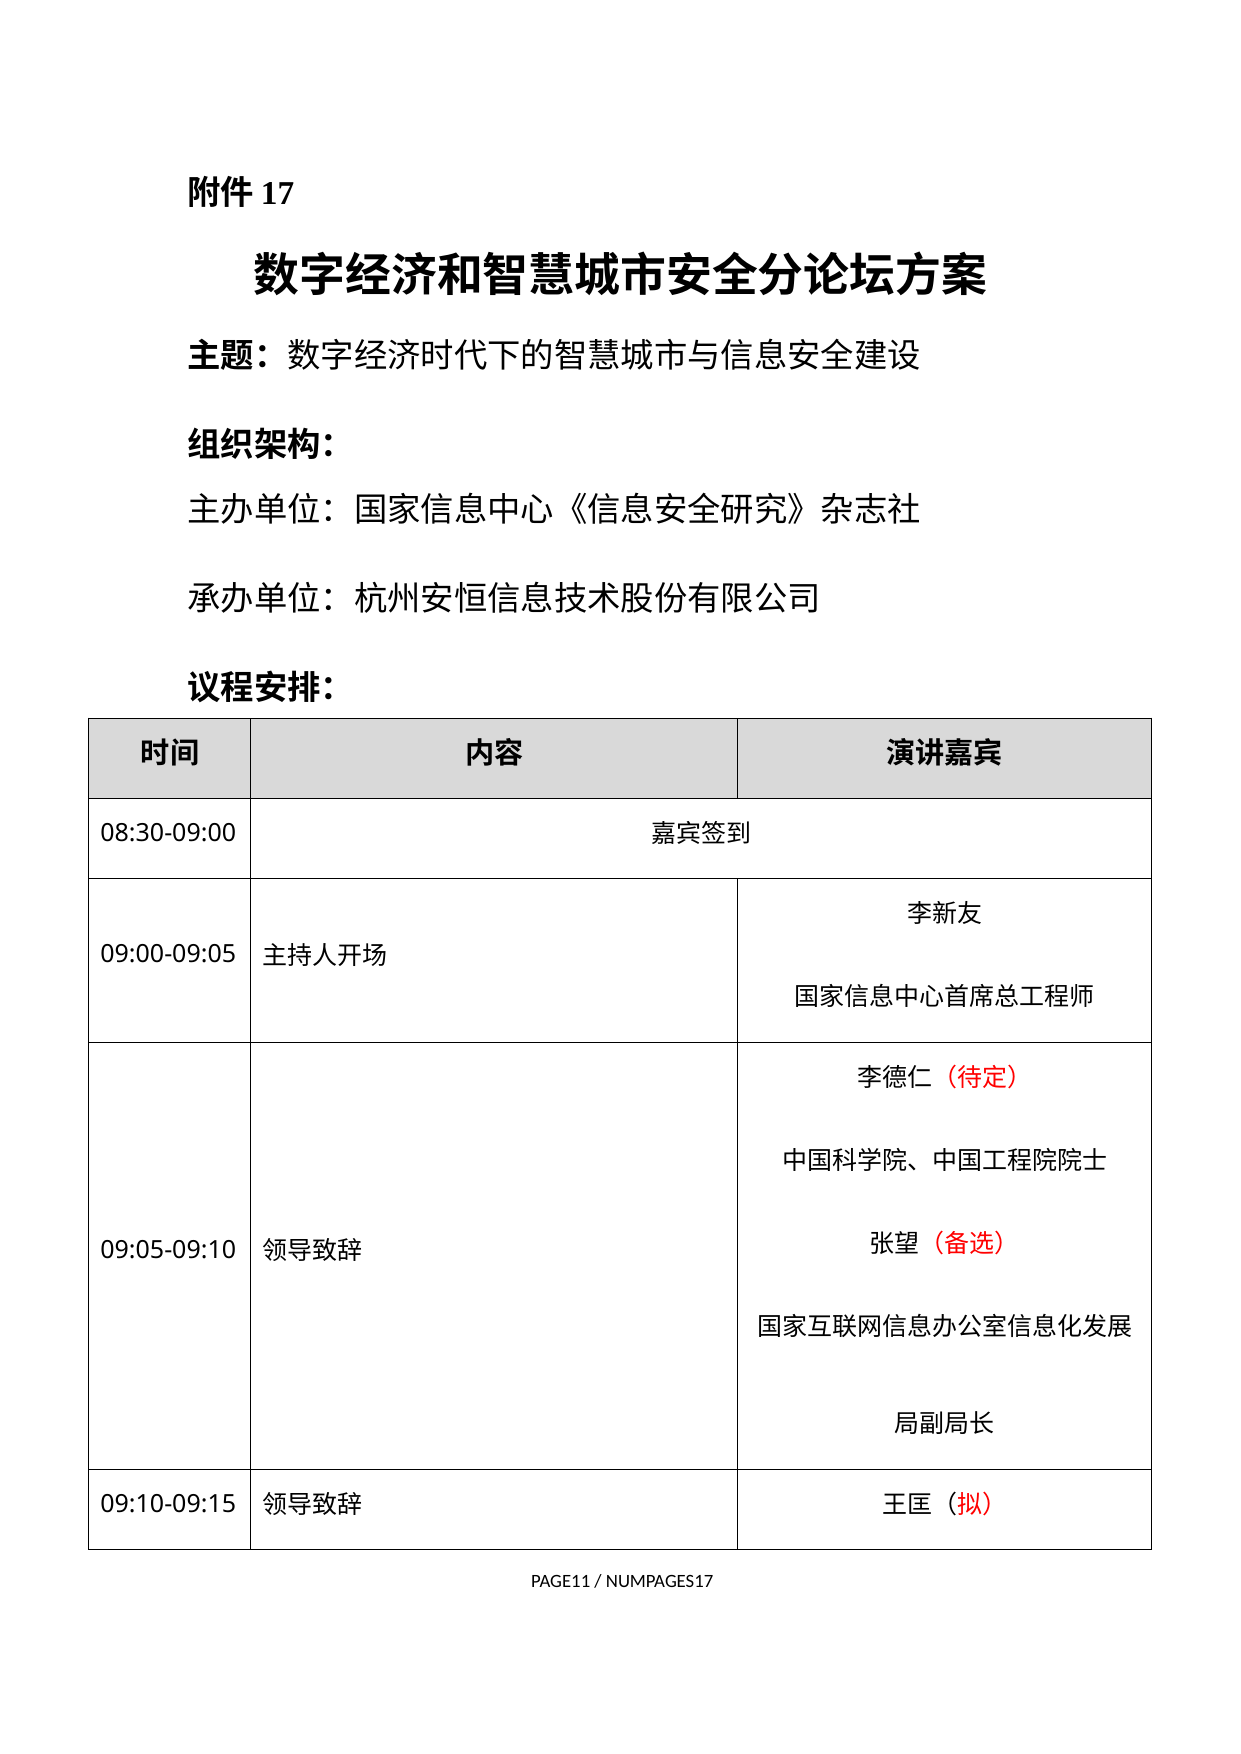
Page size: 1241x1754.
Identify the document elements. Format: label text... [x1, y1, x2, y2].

text 承办单位：杭州安恒信息技术股份有限公司 [187, 563, 1053, 628]
text 主题：数字经济时代下的智慧城市与信息安全建设 [187, 320, 1053, 385]
text 数字经济和智慧城市安全分论坛方案 [187, 223, 1053, 320]
table_cell 领导致辞 [251, 1043, 737, 1469]
text 议程安排： [187, 652, 1053, 717]
table_cell 09:05-09:10 [89, 1043, 250, 1469]
table_cell 王匡（拟） 浙江省经信智慧城市院长 [738, 1470, 1151, 1549]
table_cell 嘉宾签到 [251, 799, 1151, 878]
table_cell 领导致辞 [251, 1470, 737, 1549]
table_cell 08:30-09:00 [89, 799, 250, 878]
table_cell 主持人开场 [251, 879, 737, 1042]
table_cell 09:10-09:15 [89, 1470, 250, 1549]
table_header 时间 [89, 719, 250, 798]
table_header 内容 [251, 719, 737, 798]
table_cell 李新友 国家信息中心首席总工程师 [738, 879, 1151, 1042]
subtitle 附件17 [187, 158, 1053, 223]
table_cell 李德仁（待定） 中国科学院、中国工程院院士 张望（备选） 国家互联网信息办公室信息化发展局副局长 [738, 1043, 1151, 1469]
table_cell 09:00-09:05 [89, 879, 250, 1042]
text 组织架构： [187, 409, 1053, 474]
text 主办单位：国家信息中心《信息安全研究》杂志社 [187, 474, 1053, 539]
table_header 演讲嘉宾 [738, 719, 1151, 798]
